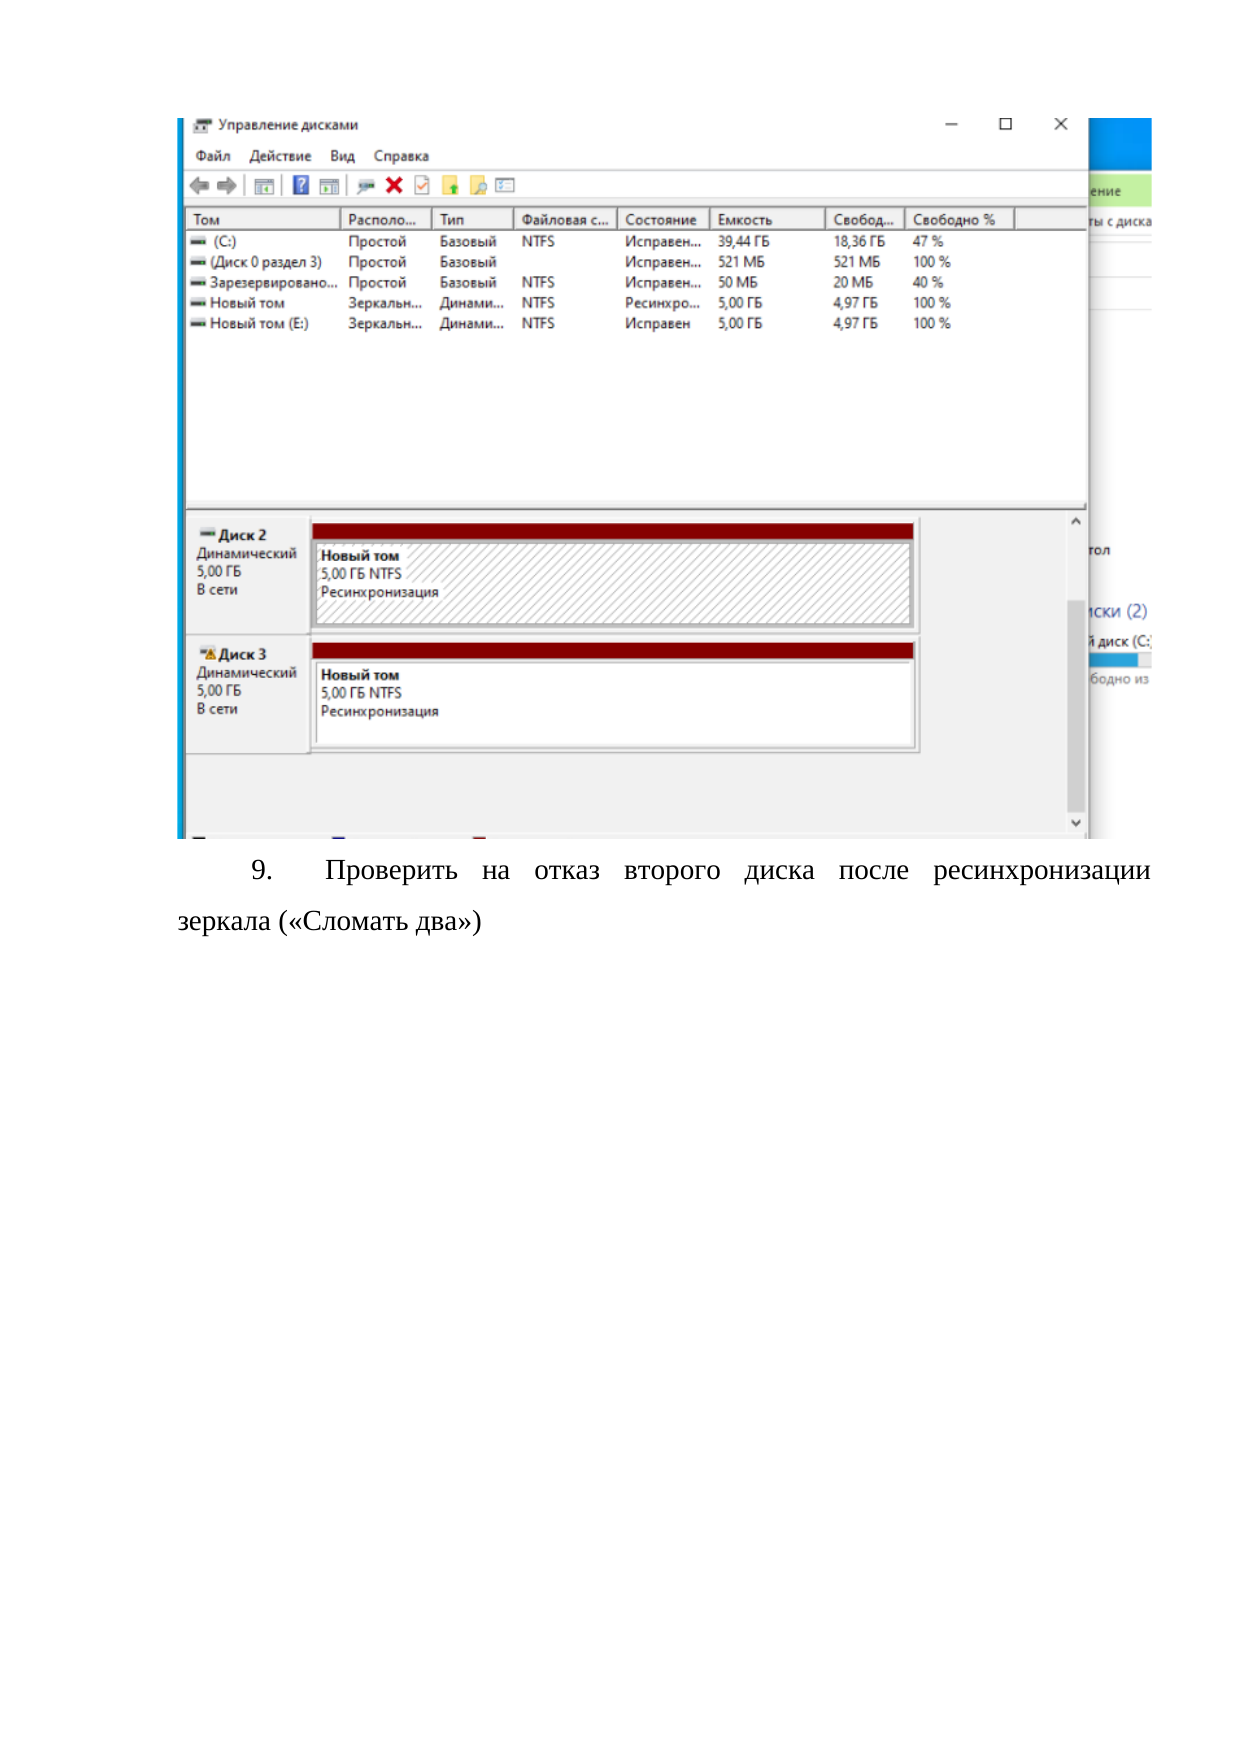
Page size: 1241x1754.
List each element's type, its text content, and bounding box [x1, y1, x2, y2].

list Проверить на отказ второго диска после ресинхронизации зеркала («Сломать два») [177, 852, 1152, 936]
picture [183, 118, 1152, 839]
